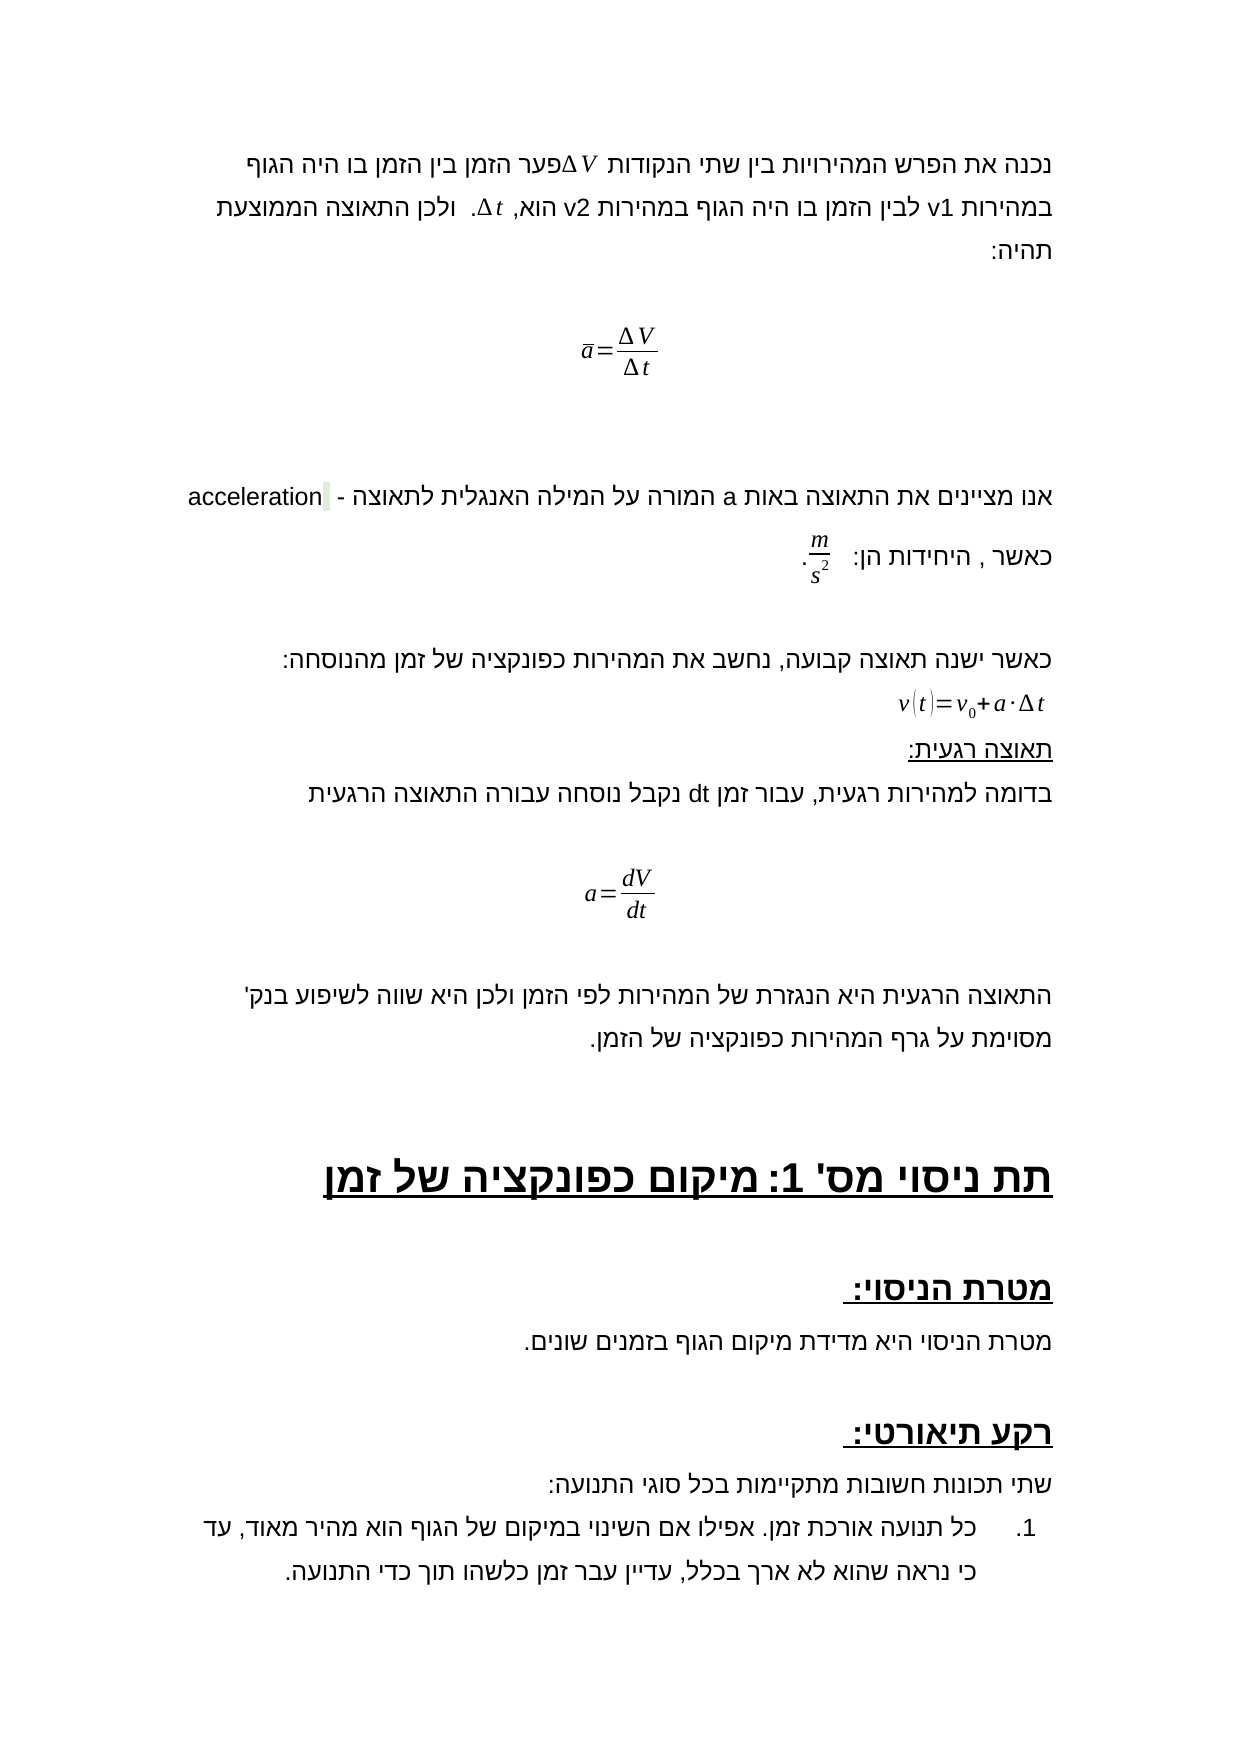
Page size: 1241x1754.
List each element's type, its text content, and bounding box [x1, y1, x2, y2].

text מטרת הניסוי היא מדידת מיקום הגוף בזמנים שונים. [187, 1326, 1053, 1355]
text התאוצה הרגעית היא הנגזרת של המהירות לפי הזמן ולכן היא שווה לשיפוע בנק' מסוימת על גרף המהירות כפונקציה של הזמן. [187, 981, 1053, 1053]
text אנו מציינים את התאוצה באות a המורה על המילה האנגלית לתאוצה - acceleration [330, 482, 1053, 511]
text כאשר , היחידות הן: . [187, 525, 1053, 588]
text תת ניסוי מס' 1: מיקום כפונקציה של זמן [187, 1154, 1053, 1202]
text תאוצה רגעית: [187, 736, 1053, 764]
text מטרת הניסוי: [187, 1269, 1053, 1307]
text כאשר ישנה תאוצה קבועה, נחשב את המהירות כפונקציה של זמן מהנוסחה: [187, 645, 1053, 674]
list כל תנועה אורכת זמן. אפילו אם השינוי במיקום של הגוף הוא מהיר מאוד, עד כי נראה שהוא לא ארך בכלל, עדיין עבר זמן כלשהו תוך כדי התנועה. [187, 1513, 1015, 1585]
text רקע תיאורטי: [187, 1413, 1053, 1451]
text בדומה למהירות רגעית, עבור זמן dt נקבל נוסחה עבורה התאוצה הרגעית [187, 779, 1053, 807]
text שתי תכונות חשובות מתקיימות בכל סוגי התנועה: [187, 1470, 1053, 1499]
text נכנה את הפרש המהירויות בין שתי הנקודות פער הזמן בין הזמן בו היה הגוף במהירות v1 לבין הזמן בו היה הגוף במהירות v2 הוא, . ולכן התאוצה הממוצעת תהיה: [187, 150, 1053, 265]
